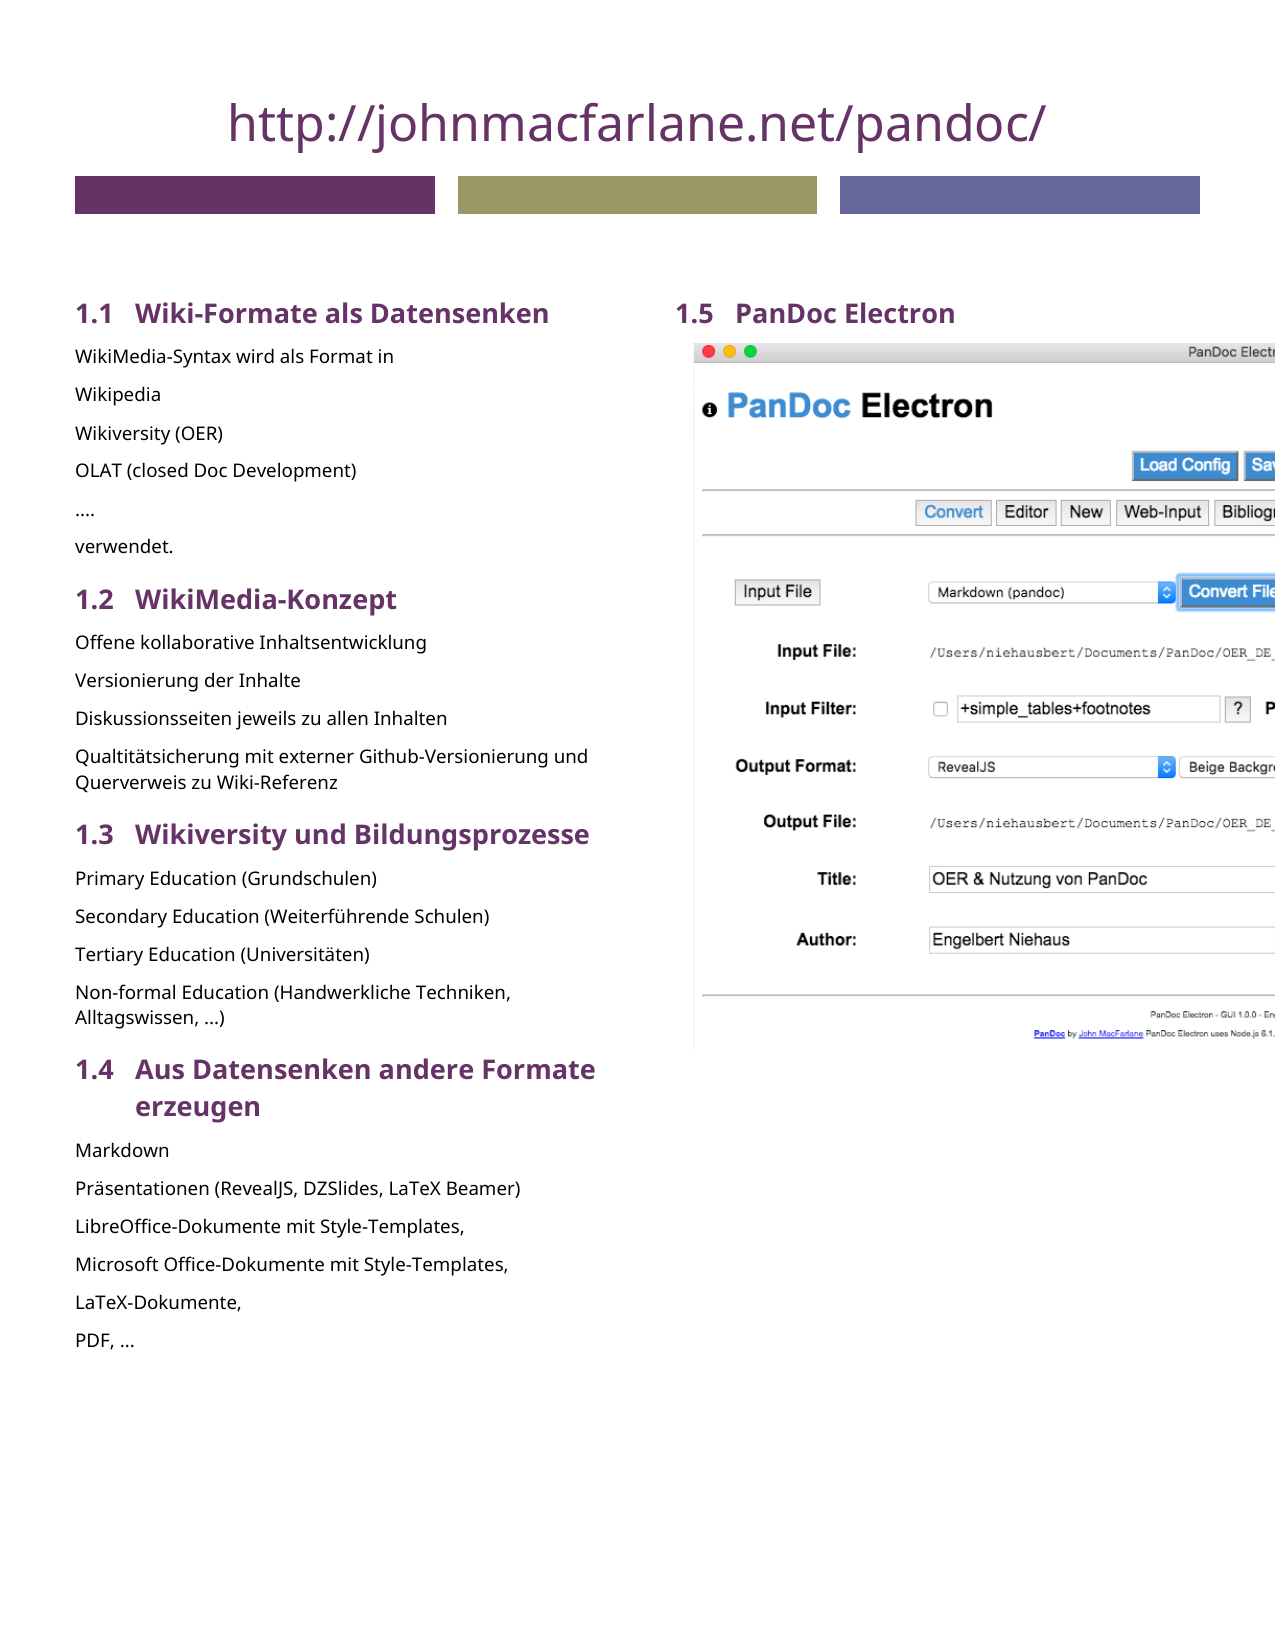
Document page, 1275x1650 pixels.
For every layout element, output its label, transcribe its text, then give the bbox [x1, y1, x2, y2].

subtitle WikiMedia-Konzept [75, 580, 600, 617]
picture [693, 343, 1275, 1050]
subtitle Wikiversity und Bildungsprozesse [75, 816, 600, 852]
subtitle Aus Datensenken andere Formate erzeugen [75, 1051, 600, 1124]
subtitle PanDoc Electron [675, 294, 1200, 331]
subtitle Wiki-Formate als Datensenken [75, 294, 600, 331]
